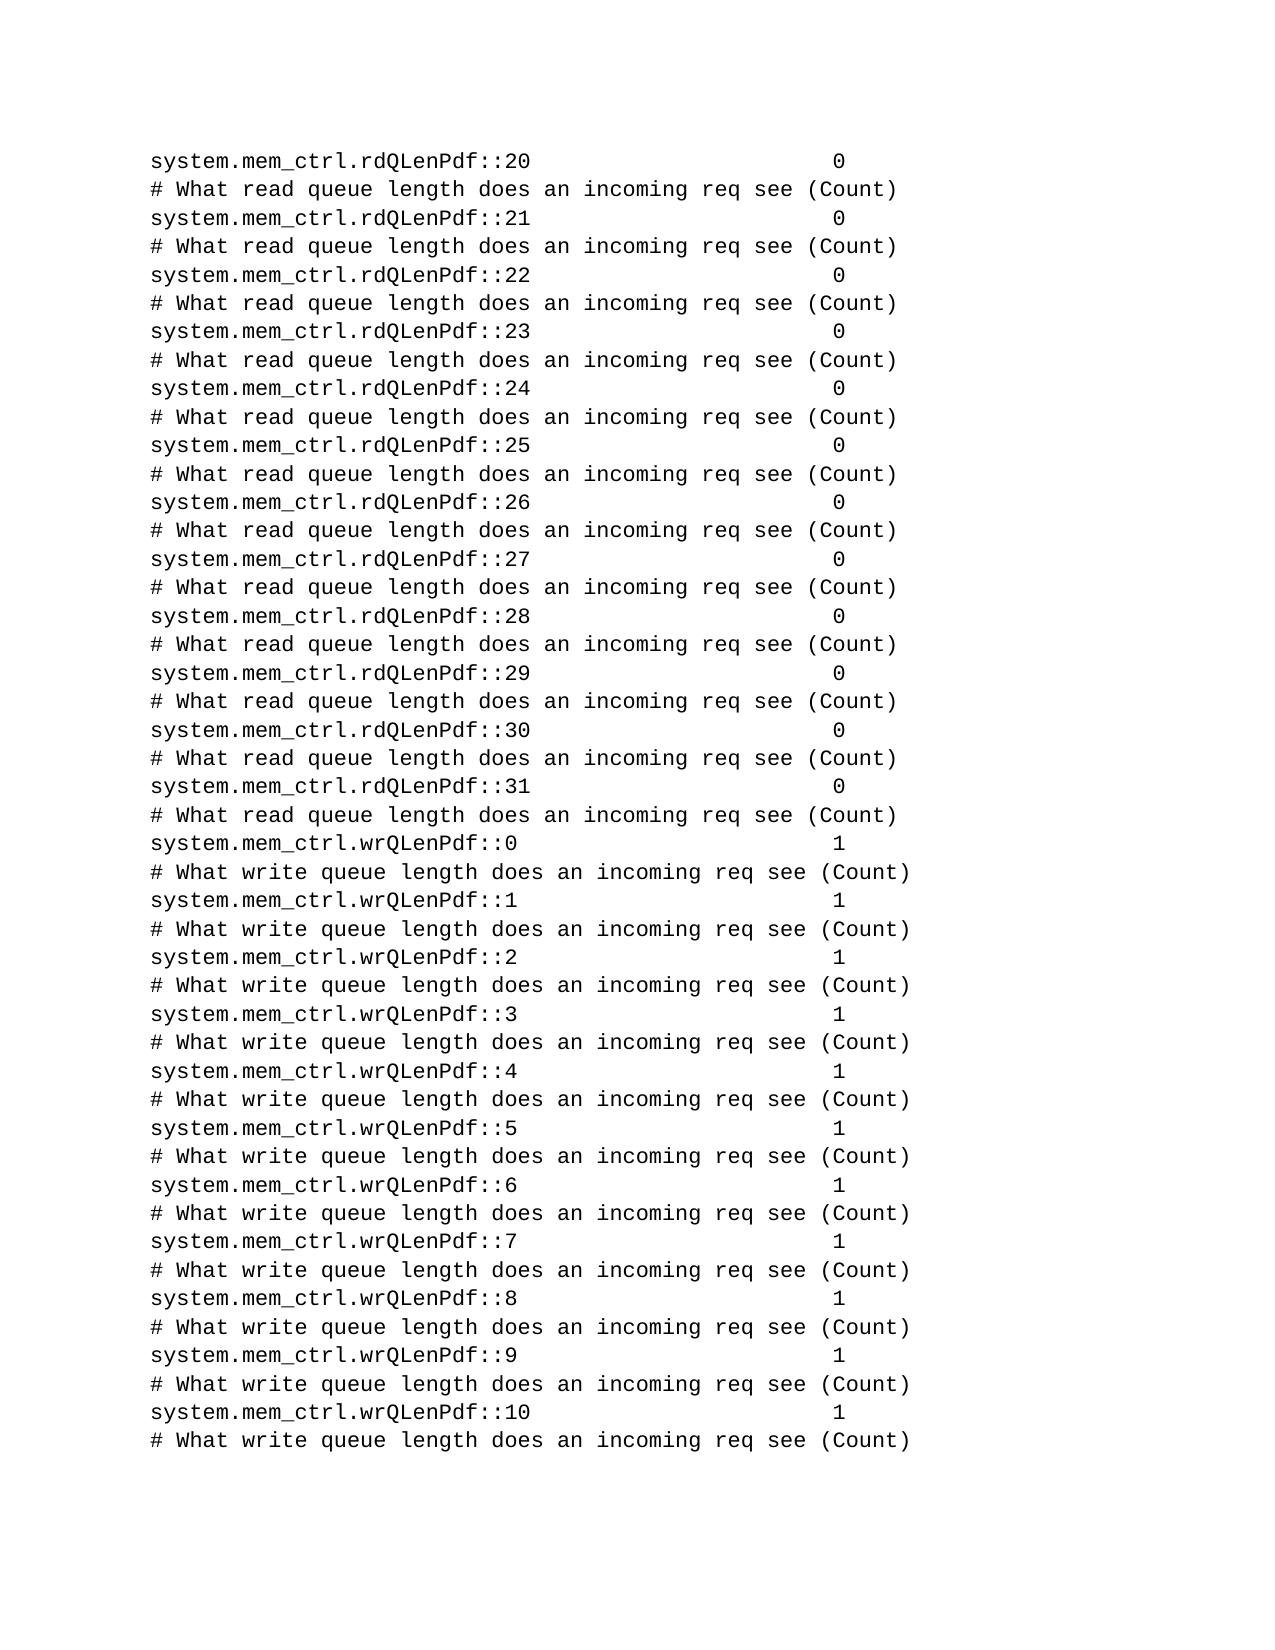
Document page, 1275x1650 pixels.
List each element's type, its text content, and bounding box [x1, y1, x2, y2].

text system.mem_ctrl.rdQLenPdf::28 0 # What read queue length does an incoming req see (Count) [150, 605, 1125, 658]
text system.mem_ctrl.wrQLenPdf::0 1 # What write queue length does an incoming req see (Count) [150, 832, 1125, 886]
text system.mem_ctrl.wrQLenPdf::10 1 # What write queue length does an incoming req see (Count) [150, 1401, 1125, 1454]
text system.mem_ctrl.wrQLenPdf::4 1 # What write queue length does an incoming req see (Count) [150, 1060, 1125, 1113]
text system.mem_ctrl.rdQLenPdf::27 0 # What read queue length does an incoming req see (Count) [150, 548, 1125, 601]
text system.mem_ctrl.rdQLenPdf::30 0 # What read queue length does an incoming req see (Count) [150, 719, 1125, 772]
text system.mem_ctrl.rdQLenPdf::22 0 # What read queue length does an incoming req see (Count) [150, 264, 1125, 317]
text system.mem_ctrl.rdQLenPdf::23 0 # What read queue length does an incoming req see (Count) [150, 321, 1125, 374]
text system.mem_ctrl.rdQLenPdf::29 0 # What read queue length does an incoming req see (Count) [150, 662, 1125, 715]
text system.mem_ctrl.rdQLenPdf::20 0 # What read queue length does an incoming req see (Count) [150, 150, 1125, 203]
text system.mem_ctrl.rdQLenPdf::31 0 # What read queue length does an incoming req see (Count) [150, 776, 1125, 829]
text system.mem_ctrl.rdQLenPdf::24 0 # What read queue length does an incoming req see (Count) [150, 377, 1125, 431]
text system.mem_ctrl.wrQLenPdf::1 1 # What write queue length does an incoming req see (Count) [150, 889, 1125, 943]
text system.mem_ctrl.wrQLenPdf::7 1 # What write queue length does an incoming req see (Count) [150, 1231, 1125, 1284]
text system.mem_ctrl.wrQLenPdf::2 1 # What write queue length does an incoming req see (Count) [150, 946, 1125, 999]
text system.mem_ctrl.rdQLenPdf::21 0 # What read queue length does an incoming req see (Count) [150, 207, 1125, 260]
text system.mem_ctrl.rdQLenPdf::26 0 # What read queue length does an incoming req see (Count) [150, 491, 1125, 544]
text system.mem_ctrl.wrQLenPdf::9 1 # What write queue length does an incoming req see (Count) [150, 1344, 1125, 1398]
text system.mem_ctrl.wrQLenPdf::3 1 # What write queue length does an incoming req see (Count) [150, 1003, 1125, 1056]
text system.mem_ctrl.wrQLenPdf::8 1 # What write queue length does an incoming req see (Count) [150, 1287, 1125, 1341]
text system.mem_ctrl.wrQLenPdf::6 1 # What write queue length does an incoming req see (Count) [150, 1174, 1125, 1227]
text system.mem_ctrl.rdQLenPdf::25 0 # What read queue length does an incoming req see (Count) [150, 434, 1125, 488]
text system.mem_ctrl.wrQLenPdf::5 1 # What write queue length does an incoming req see (Count) [150, 1117, 1125, 1170]
